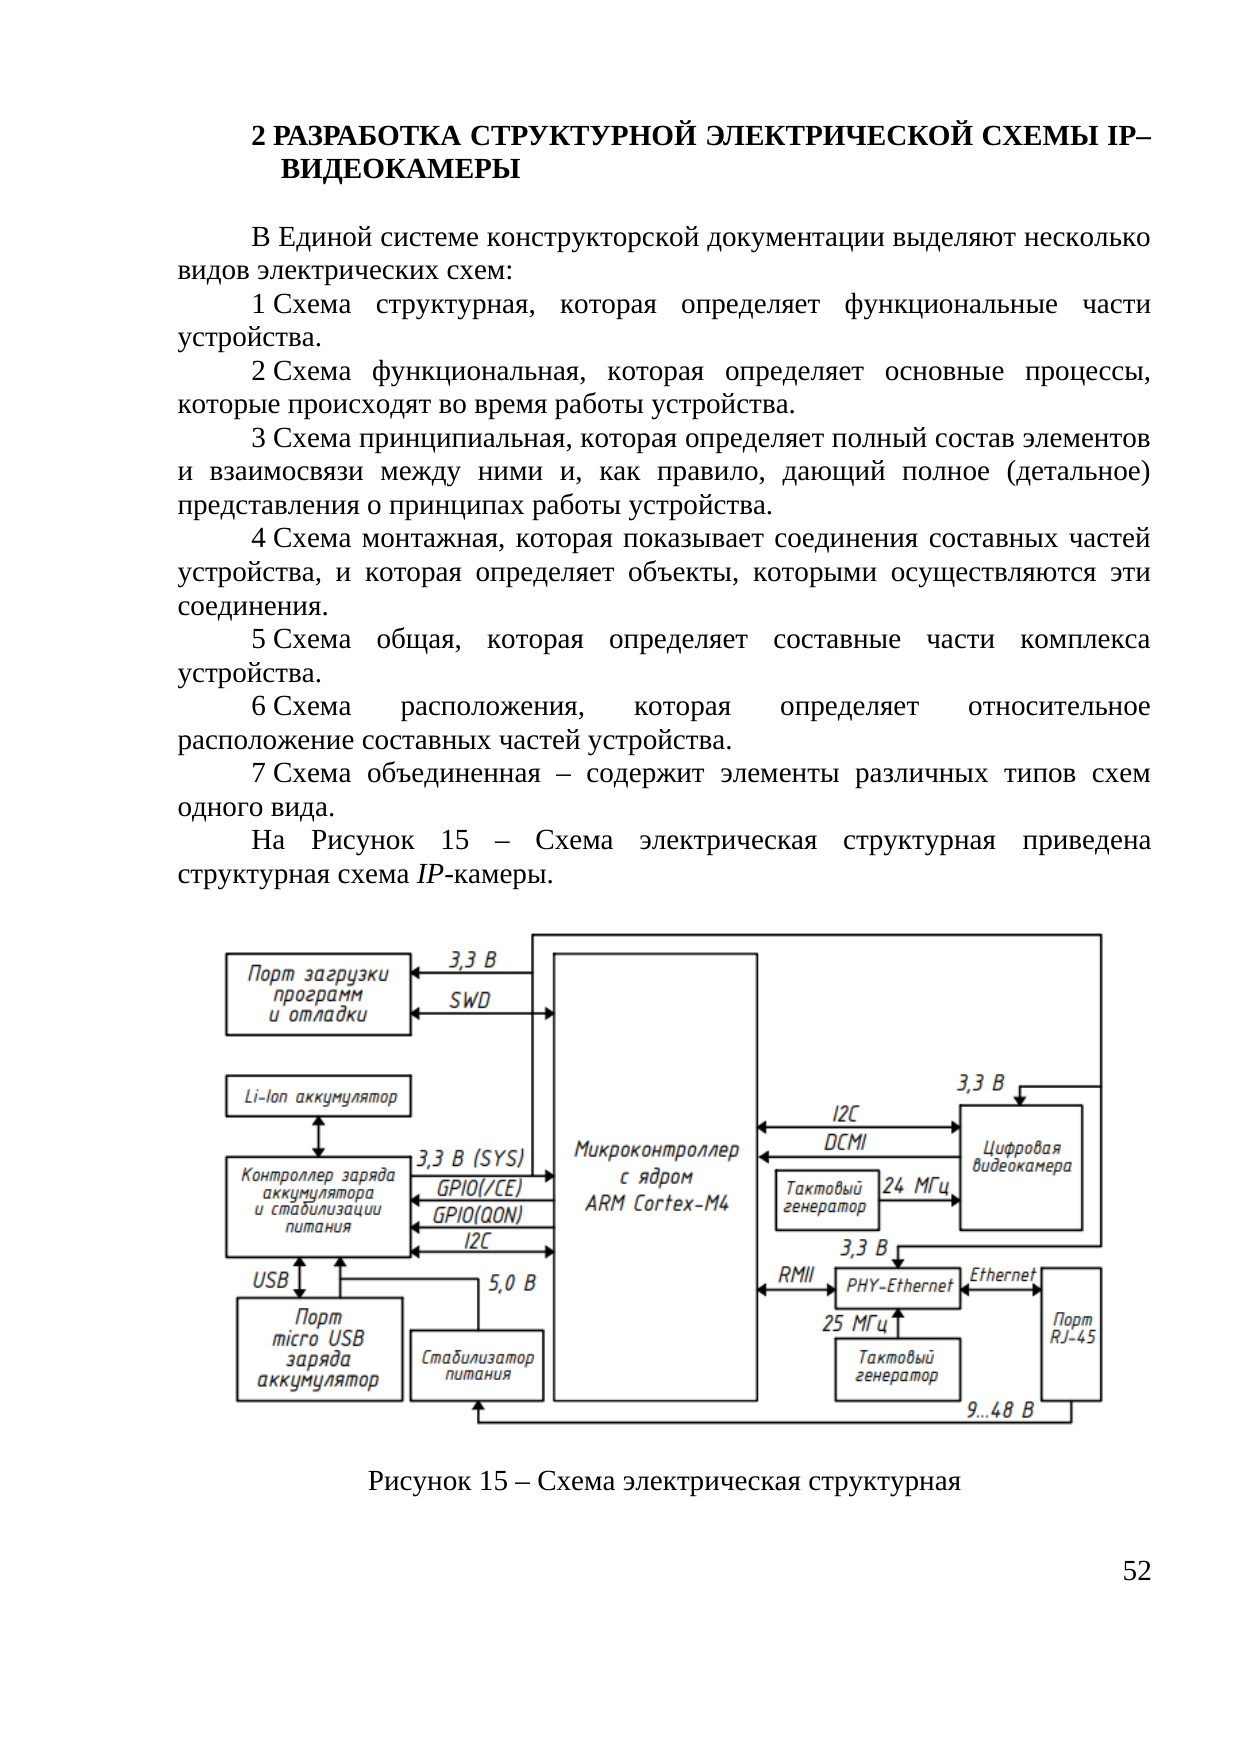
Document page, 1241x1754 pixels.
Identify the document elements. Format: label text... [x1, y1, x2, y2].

text 5 Схема общая, которая определяет составные части комплекса устройства. [177, 621, 1152, 688]
picture [218, 923, 1111, 1430]
text 2 Схема функциональная, которая определяет основные процессы, которые происходят во время работы устройства. [177, 353, 1152, 420]
text 1 Схема структурная, которая определяет функциональные части устройства. [177, 286, 1152, 353]
text На Рисунок 15 – Схема электрическая структурная приведена структурная схема IP-камеры. [177, 822, 1152, 889]
text 4 Схема монтажная, которая показывает соединения составных частей устройства, и которая определяет объекты, которыми осуществляются эти соединения. [177, 521, 1152, 621]
text 3 Схема принципиальная, которая определяет полный состав элементов и взаимосвязи между ними и, как правило, дающий полное (детальное) представления о принципах работы устройства. [177, 420, 1152, 521]
text В Единой системе конструкторской документации выделяют несколько видов электрических схем: [177, 219, 1152, 286]
subtitle 2 РАЗРАБОТКА СТРУКТУРНОЙ ЭЛЕКТРИЧЕСКОЙ СХЕМЫ IP–ВИДЕОКАМЕРЫ [251, 118, 1152, 185]
text 6 Схема расположения, которая определяет относительное расположение составных частей устройства. [177, 688, 1152, 755]
text 7 Схема объединенная – содержит элементы различных типов схем одного вида. [177, 755, 1152, 822]
